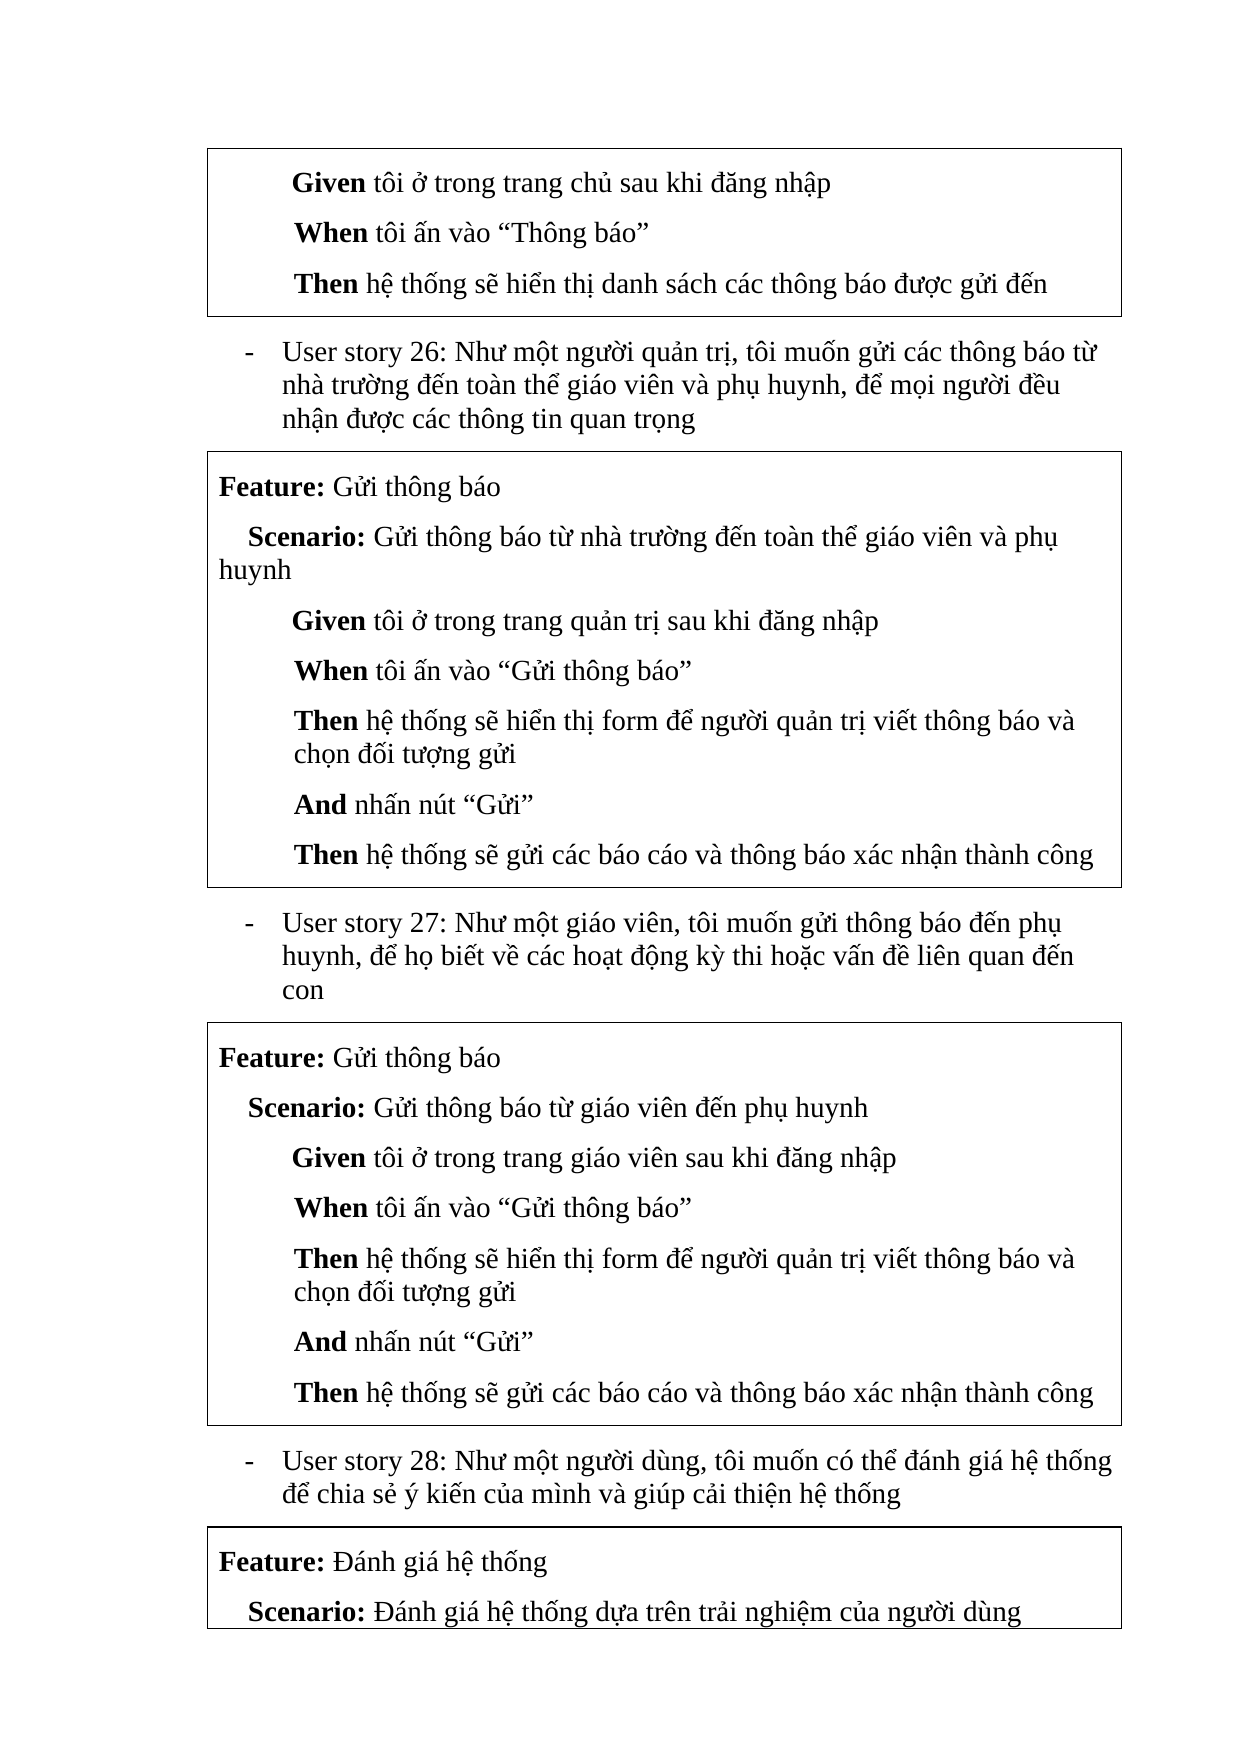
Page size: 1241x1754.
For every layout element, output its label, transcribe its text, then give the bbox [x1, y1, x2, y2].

list User story 28: Như một người dùng, tôi muốn có thể đánh giá hệ thống để chia sẻ ý kiến của mình và giúp cải thiện hệ thống [244, 1443, 1122, 1510]
list User story 27: Như một giáo viên, tôi muốn gửi thông báo đến phụ huynh, để họ biết về các hoạt động kỳ thi hoặc vấn đề liên quan đến con [244, 905, 1122, 1006]
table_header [208, 149, 1121, 316]
table_header Feature: Gửi thông báo Scenario: Gửi thông báo từ nhà trường đến toàn thể giáo viên và phụ huynh Given tôi ở trong trang quản trị sau khi đăng nhập When tôi ấn vào “Gửi thông báo” Then hệ thống sẽ hiển thị form để người quản trị viết thông báo và chọn đối tượng gửi And nhấn nút “Gửi” Then hệ thống sẽ gửi các báo cáo và thông báo xác nhận thành công [208, 452, 1121, 887]
table_header Feature: Gửi thông báo Scenario: Gửi thông báo từ giáo viên đến phụ huynh Given tôi ở trong trang giáo viên sau khi đăng nhập When tôi ấn vào “Gửi thông báo” Then hệ thống sẽ hiển thị form để người quản trị viết thông báo và chọn đối tượng gửi And nhấn nút “Gửi” Then hệ thống sẽ gửi các báo cáo và thông báo xác nhận thành công [208, 1023, 1121, 1425]
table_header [208, 1528, 1121, 1628]
list User story 26: Như một người quản trị, tôi muốn gửi các thông báo từ nhà trường đến toàn thể giáo viên và phụ huynh, để mọi người đều nhận được các thông tin quan trọng [244, 334, 1122, 434]
